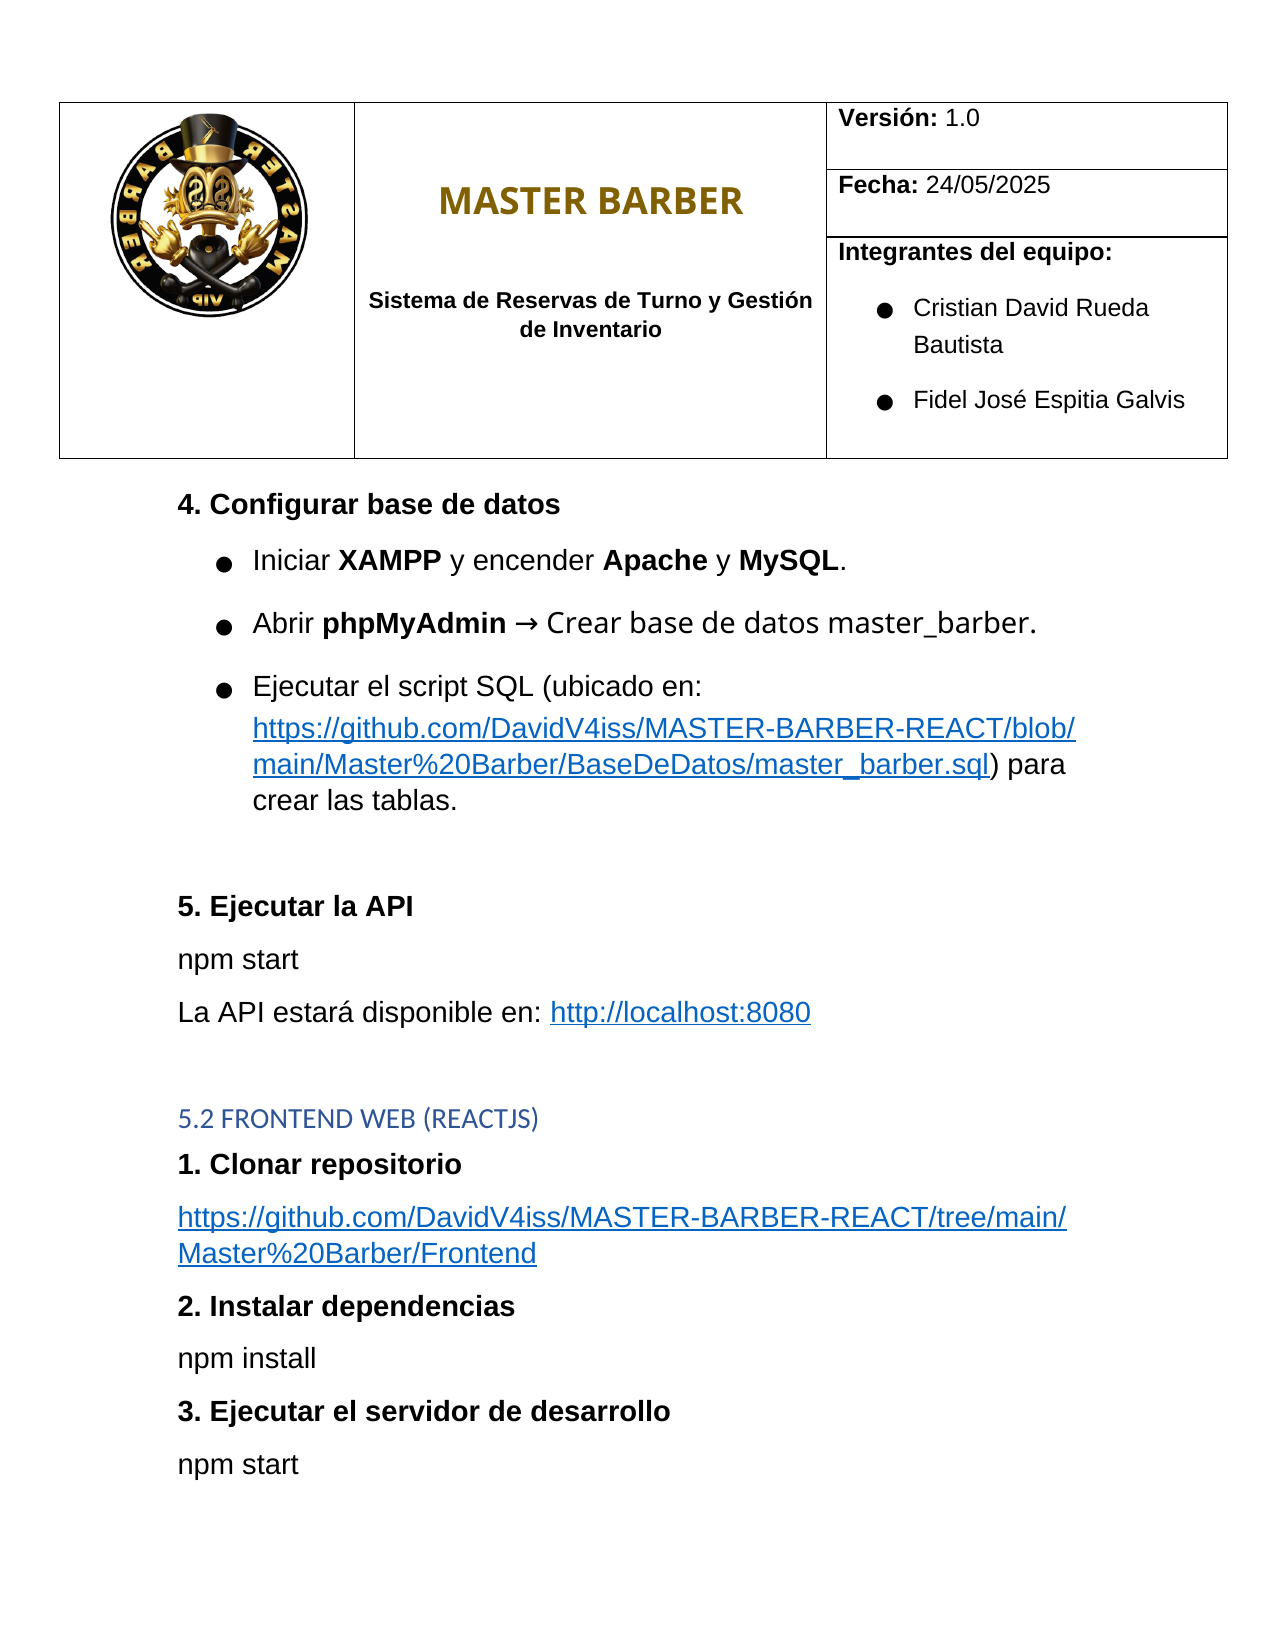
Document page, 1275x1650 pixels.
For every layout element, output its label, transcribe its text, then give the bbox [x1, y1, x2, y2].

text 3. Ejecutar el servidor de desarrollo [177, 1394, 1098, 1428]
subtitle 5.2 FRONTEND WEB (REACTJS) [177, 1100, 1098, 1136]
text npm start [177, 942, 1098, 975]
text npm install [177, 1342, 1098, 1375]
text npm start [177, 1447, 1098, 1481]
text La API estará disponible en: http://localhost:8080 [177, 994, 1098, 1028]
picture [100, 102, 313, 321]
text https://github.com/DavidV4iss/MASTER-BARBER-REACT/tree/main/Master%20Barber/Frontend [177, 1200, 1098, 1269]
text 1. Clonar repositorio [177, 1147, 1098, 1181]
text 4. Configurar base de datos [177, 487, 1098, 521]
list Abrir phpMyAdmin [215, 603, 1098, 646]
list Ejecutar el script SQL (ubicado en: https://github.com/DavidV4iss/MASTER-BARBER-REACT/blob/main/Master%20Barber/BaseDeDatos/master_barber.sql) para crear las tablas. [215, 666, 1098, 817]
text 2. Instalar dependencias [177, 1289, 1098, 1322]
list Iniciar XAMPP y encender Apache y MySQL. [215, 540, 1098, 583]
text 5. Ejecutar la API [177, 889, 1098, 922]
